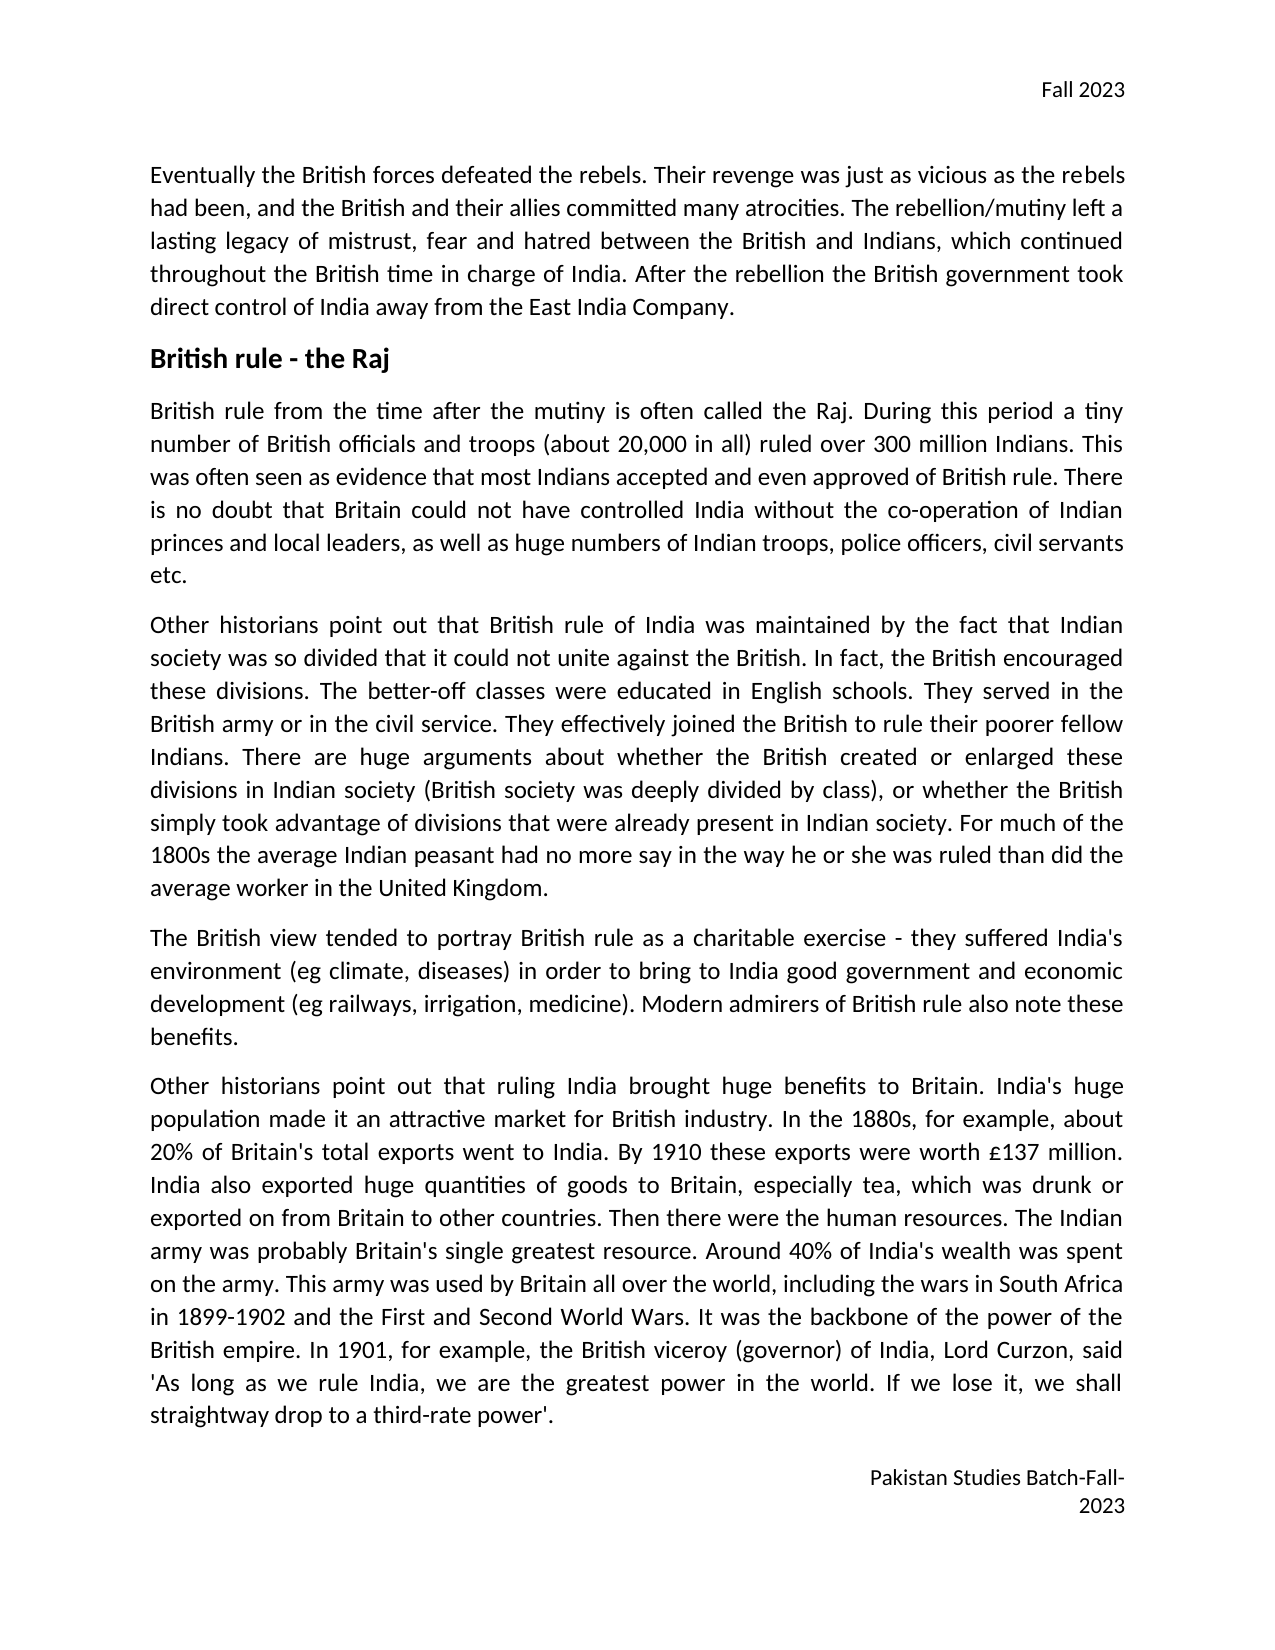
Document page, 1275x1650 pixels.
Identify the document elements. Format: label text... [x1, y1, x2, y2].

text British rule from the time after the mutiny is often called the Raj. During this period a tiny number of British officials and troops (about 20,000 in all) ruled over 300 million Indians. This was often seen as evidence that most Indians accepted and even approved of British rule. There is no doubt that Britain could not have controlled India without the co-operation of Indian princes and local leaders, as well as huge numbers of Indian troops, police officers, civil servants etc. [150, 395, 1125, 590]
text Other historians point out that British rule of India was maintained by the fact that Indian society was so divided that it could not unite against the British. In fact, the British encouraged these divisions. The better-off classes were educated in English schools. They served in the British army or in the civil service. They effectively joined the British to rule their poorer fellow Indians. There are huge arguments about whether the British created or enlarged these divisions in Indian society (British society was deeply divided by class), or whether the British simply took advantage of divisions that were already present in Indian society. For much of the 1800s the average Indian peasant had no more say in the way he or she was ruled than did the average worker in the United Kingdom. [150, 609, 1125, 903]
text Other historians point out that ruling India brought huge benefits to Britain. India's huge population made it an attractive market for British industry. In the 1880s, for example, about 20% of Britain's total exports went to India. By 1910 these exports were worth £137 million. India also exported huge quantities of goods to Britain, especially tea, which was drunk or exported on from Britain to other countries. Then there were the human resources. The Indian army was probably Britain's single greatest resource. Around 40% of India's wealth was spent on the army. This army was used by Britain all over the world, including the wars in South Africa in 1899-1902 and the First and Second World Wars. It was the backbone of the power of the British empire. In 1901, for example, the British viceroy (governor) of India, Lord Curzon, said 'As long as we rule India, we are the greatest power in the world. If we lose it, we shall straightway drop to a third-rate power'. [150, 1071, 1125, 1430]
text British rule - the Raj [150, 340, 1125, 376]
text The British view tended to portray British rule as a charitable exercise - they suffered India's environment (eg climate, diseases) in order to bring to India good government and economic development (eg railways, irrigation, medicine). Modern admirers of British rule also note these benefits. [150, 922, 1125, 1051]
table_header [150, 159, 1125, 340]
